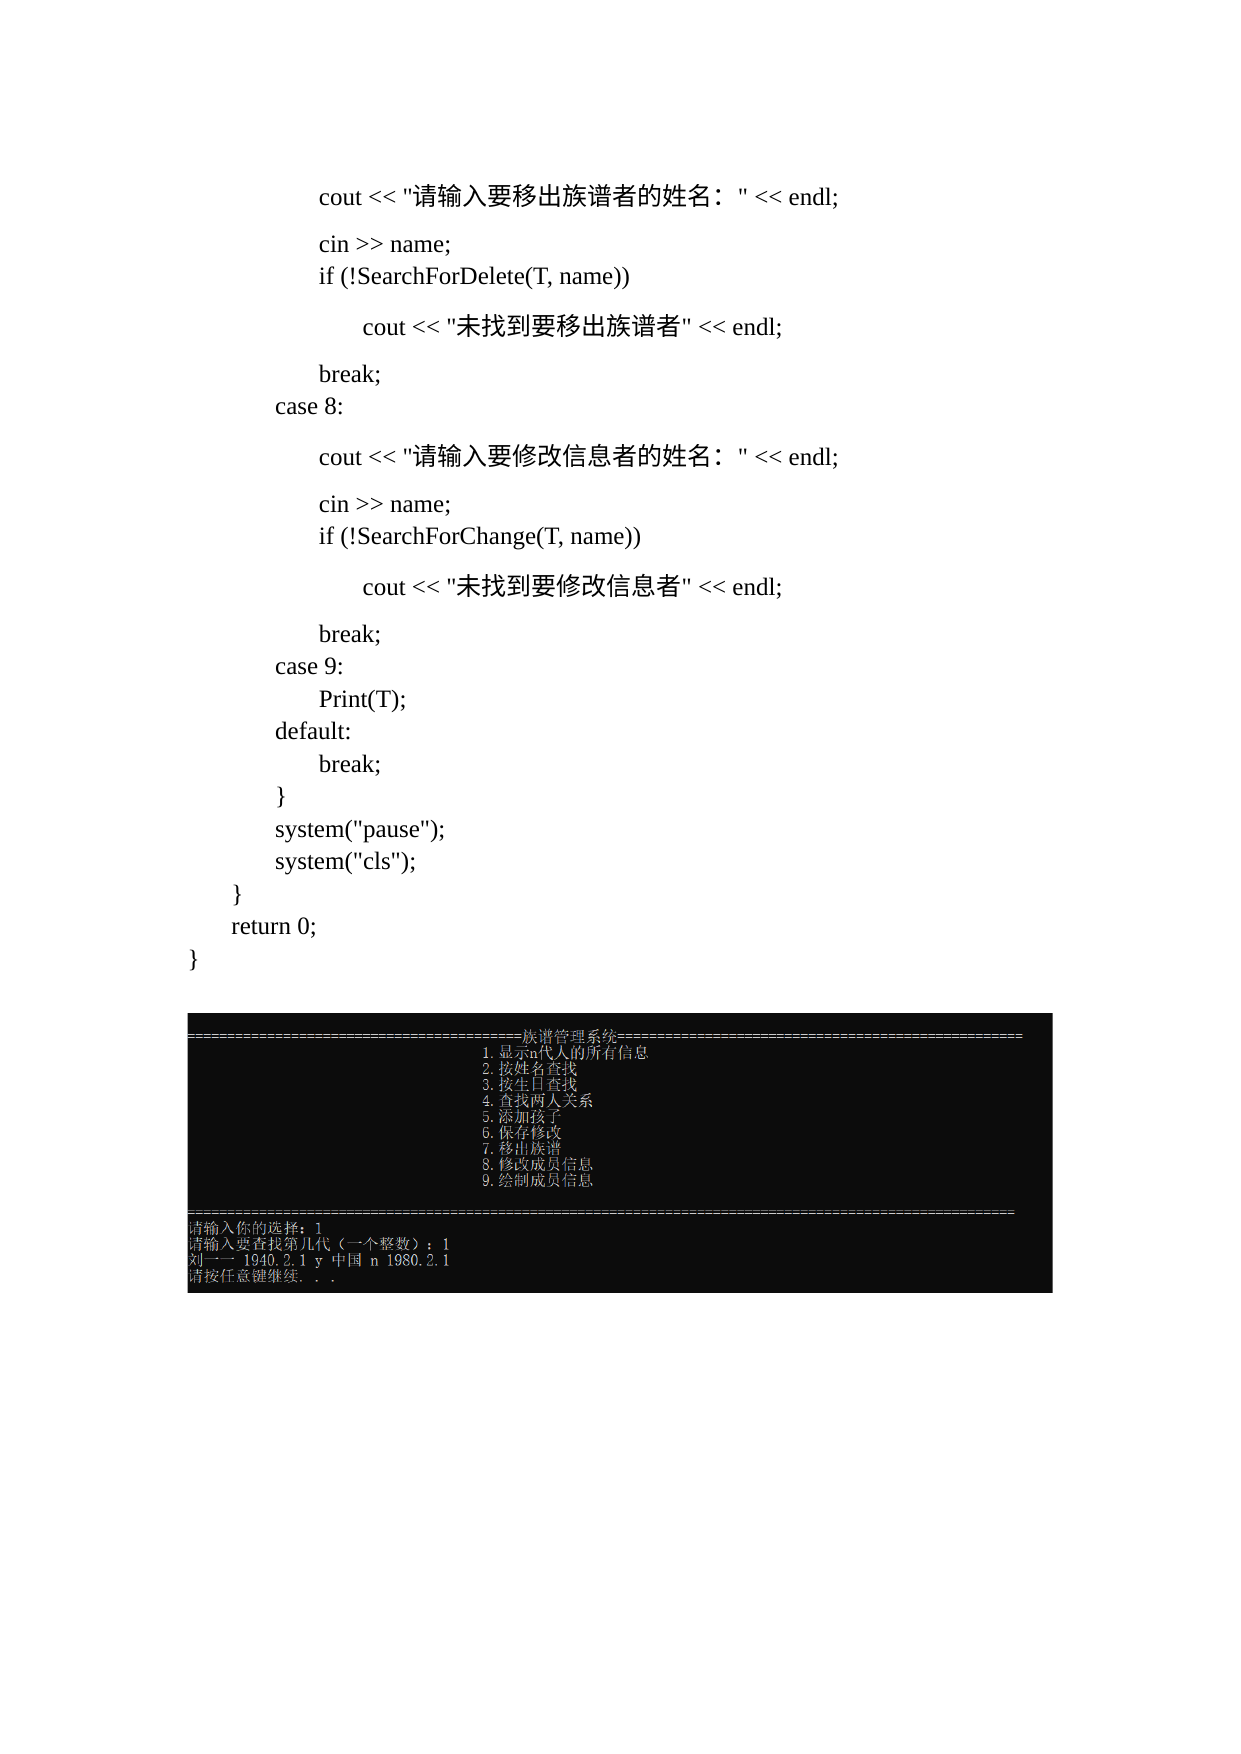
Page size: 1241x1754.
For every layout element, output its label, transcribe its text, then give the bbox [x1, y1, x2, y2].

text cout << "请输入要移出族谱者的姓名：" << endl; [187, 162, 1053, 227]
text default: [187, 714, 1053, 747]
text } [187, 779, 1053, 812]
text case 8: [187, 389, 1053, 422]
text system("pause"); [187, 812, 1053, 844]
text if (!SearchForChange(T, name)) [187, 519, 1053, 552]
text case 9: [187, 649, 1053, 682]
text break; [187, 357, 1053, 389]
text system("cls"); [187, 844, 1053, 877]
text cout << "未找到要移出族谱者" << endl; [187, 292, 1053, 357]
text } [187, 877, 1053, 909]
text break; [187, 617, 1053, 649]
picture [187, 1013, 1053, 1293]
text if (!SearchForDelete(T, name)) [187, 259, 1053, 292]
text Print(T); [187, 682, 1053, 714]
text cout << "未找到要修改信息者" << endl; [187, 552, 1053, 617]
text cin >> name; [187, 487, 1053, 519]
text } [187, 942, 1053, 974]
text cout << "请输入要修改信息者的姓名：" << endl; [187, 422, 1053, 487]
text cin >> name; [187, 227, 1053, 259]
text break; [187, 747, 1053, 779]
text return 0; [187, 909, 1053, 942]
